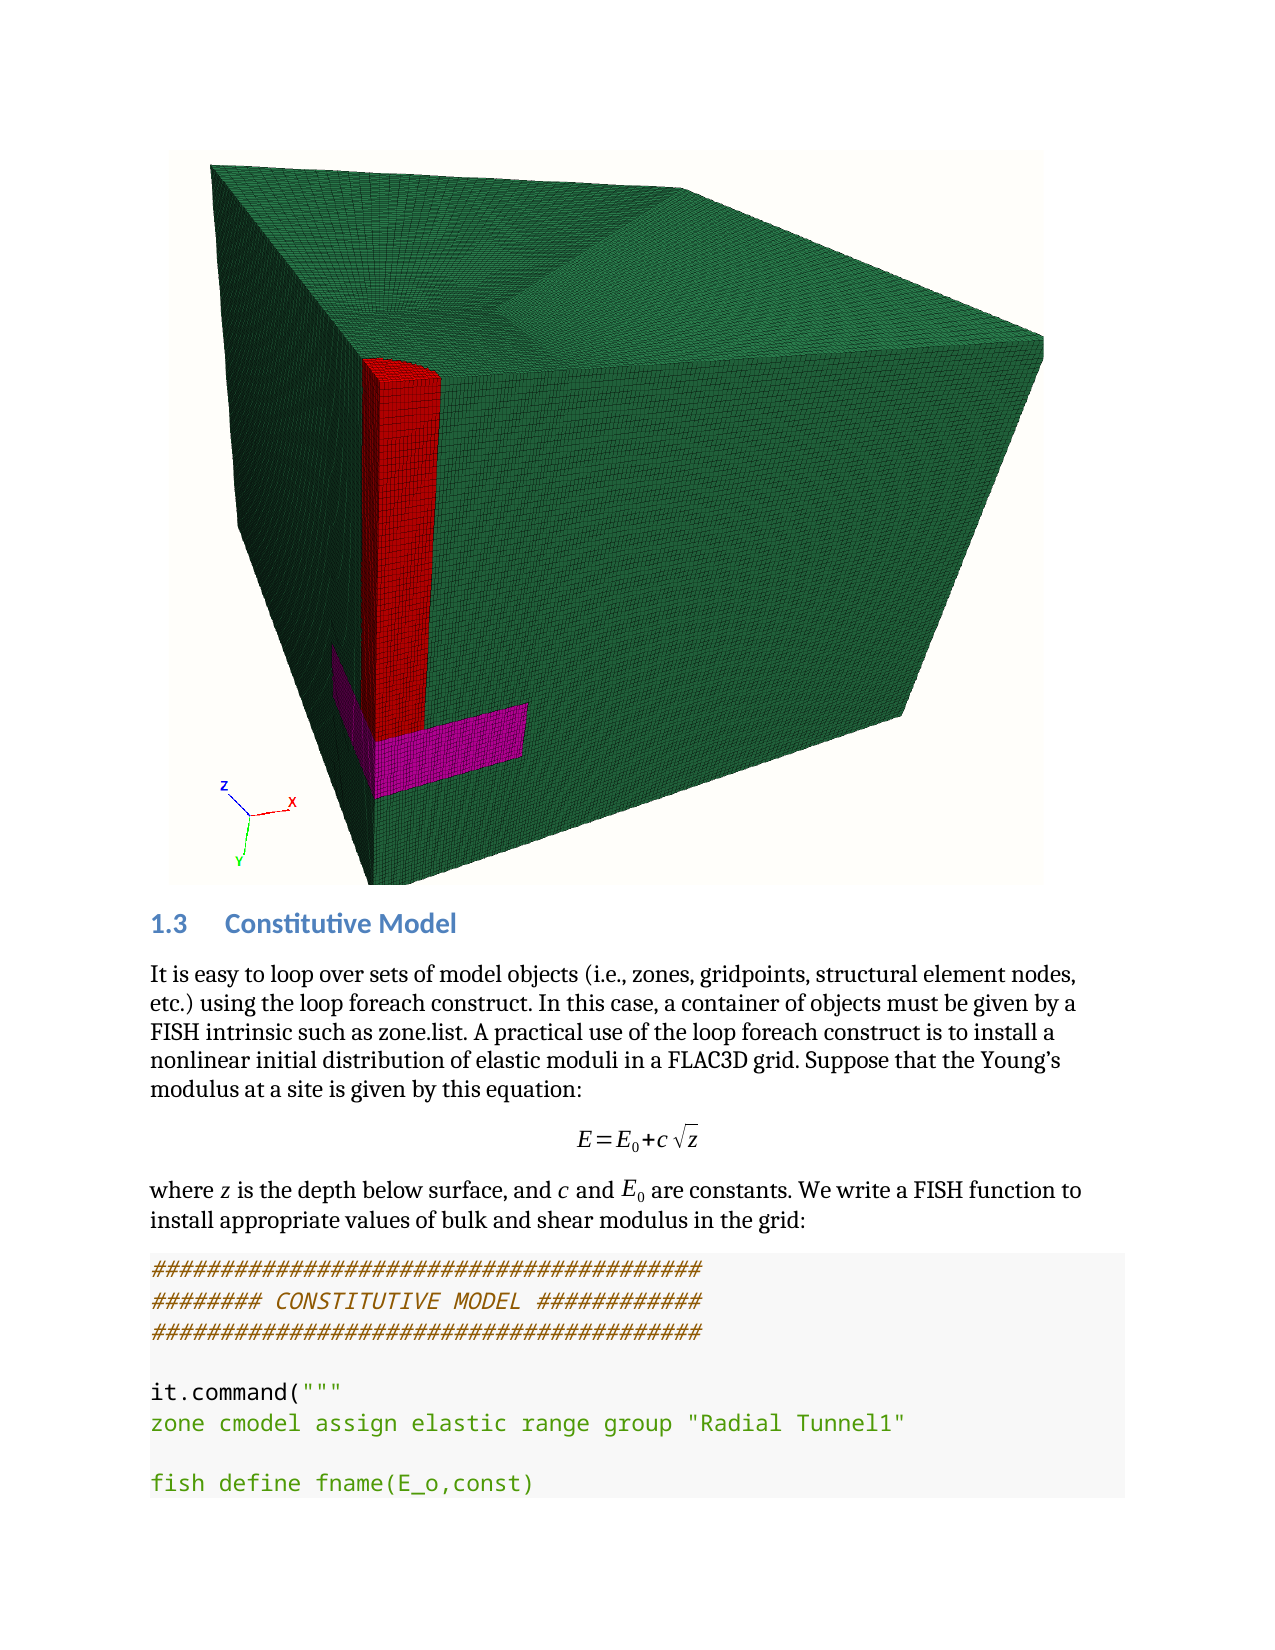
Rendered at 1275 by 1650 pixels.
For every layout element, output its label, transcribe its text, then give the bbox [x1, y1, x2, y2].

subtitle 1.3 Constitutive Model [150, 906, 1125, 941]
picture [168, 150, 1044, 885]
text It is easy to loop over sets of model objects (i.e., zones, gridpoints, structural element nodes, etc.) using the loop foreach construct. In this case, a container of objects must be given by a FISH intrinsic such as zone.list. A practical use of the loop foreach construct is to install a nonlinear initial distribution of elastic moduli in a FLAC3D grid. Suppose that the Young’s modulus at a site is given by this equation: [150, 960, 1125, 1104]
